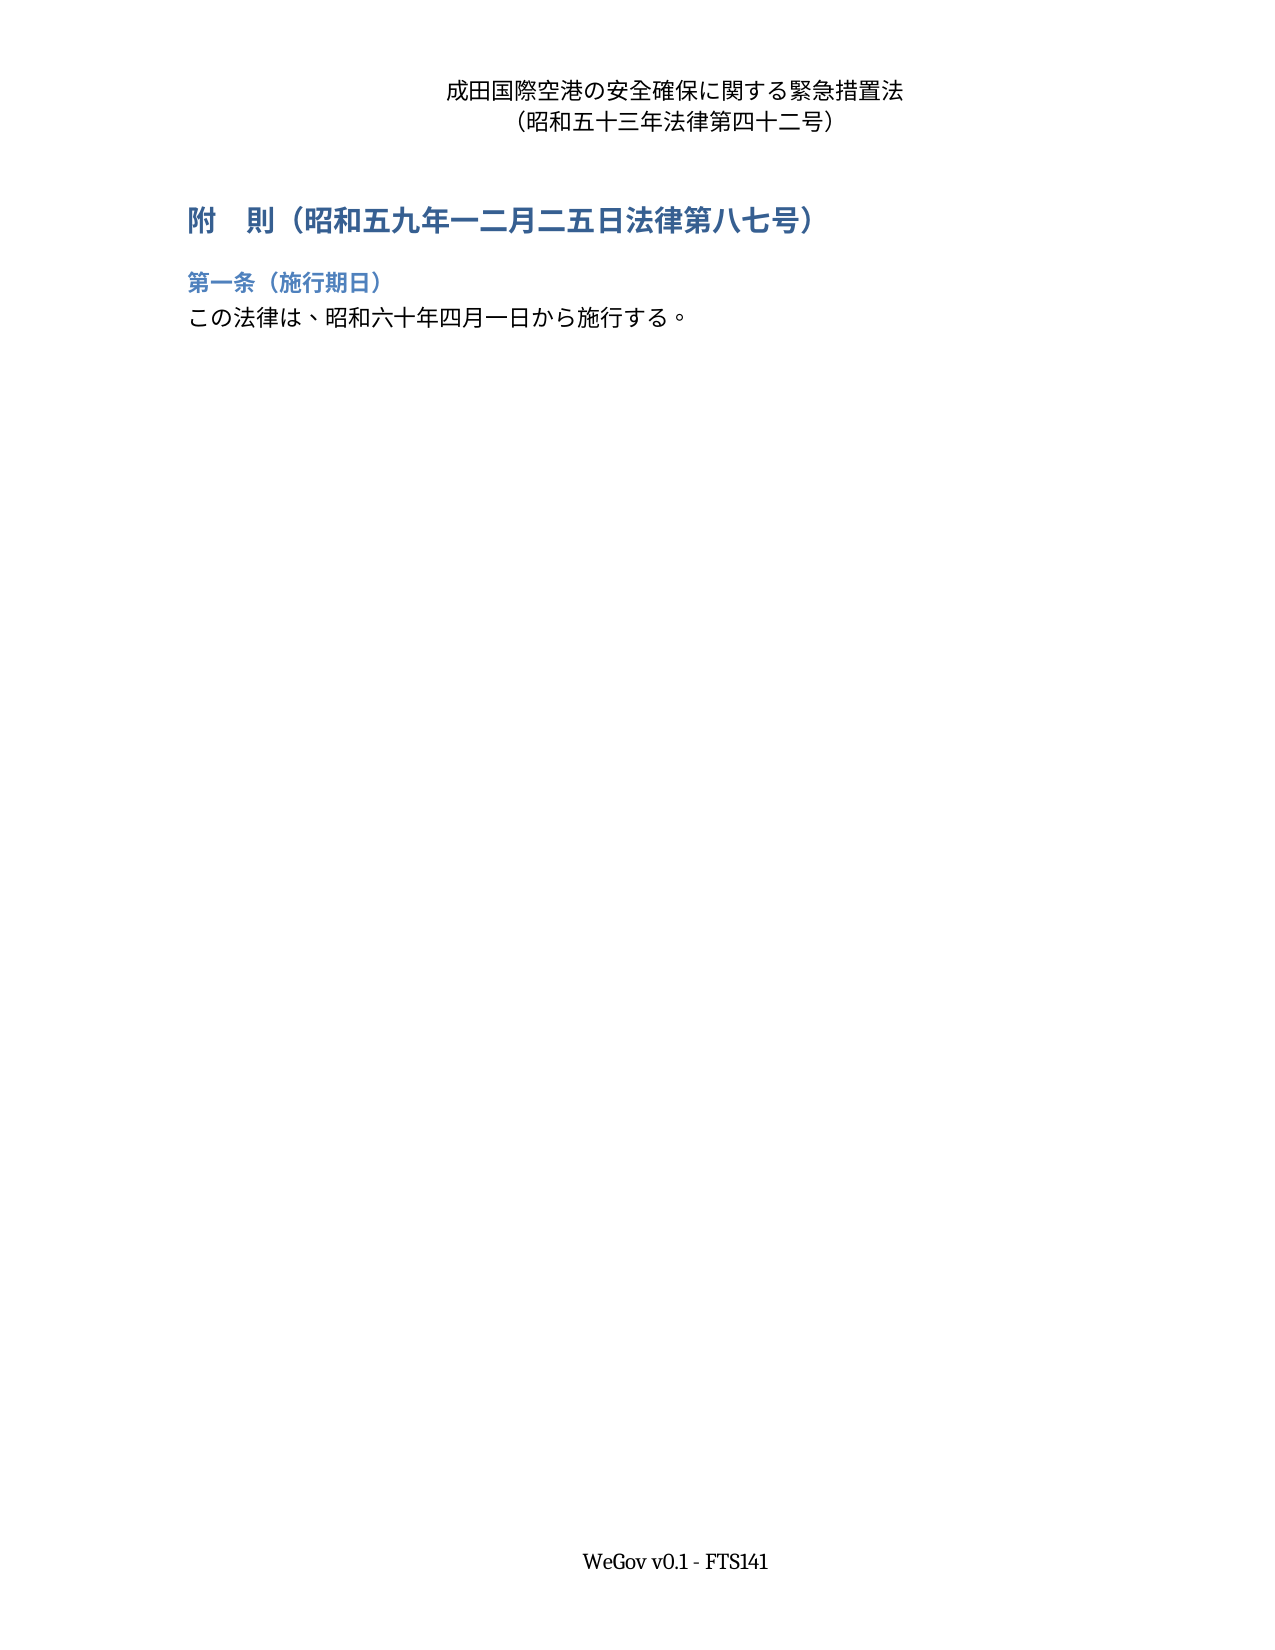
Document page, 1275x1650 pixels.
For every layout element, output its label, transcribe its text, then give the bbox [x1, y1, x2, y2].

text この法律は、昭和六十年四月一日から施行する。 [187, 302, 1087, 334]
subtitle 第一条（施行期日） [187, 266, 1087, 298]
subtitle 附 則（昭和五九年一二月二五日法律第八七号） [187, 200, 1087, 240]
